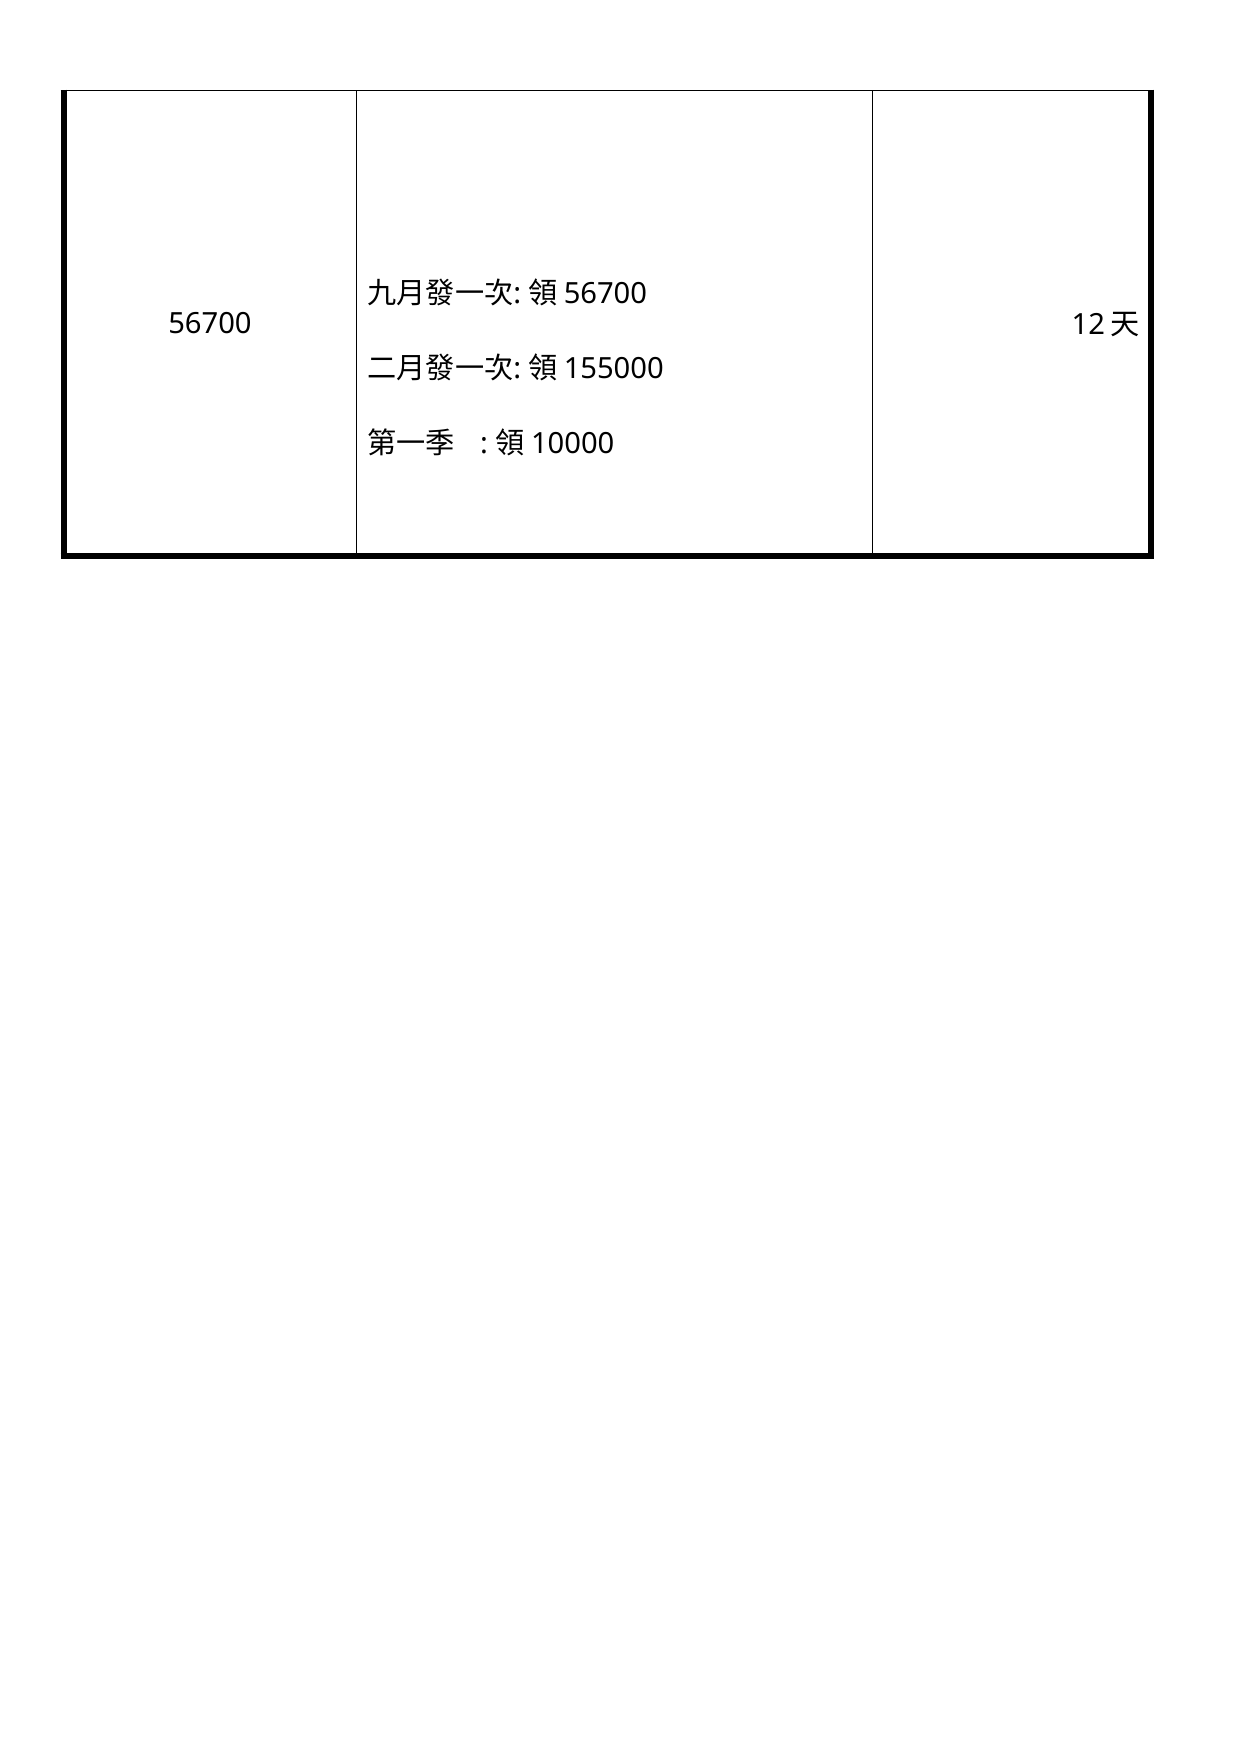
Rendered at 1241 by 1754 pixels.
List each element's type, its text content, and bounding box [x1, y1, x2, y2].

table_cell 12天 [873, 91, 1148, 553]
table_cell 56700 [67, 91, 356, 553]
table_cell 九月發一次: 領56700 二月發一次: 領155000 : 領 10000 [357, 91, 872, 553]
